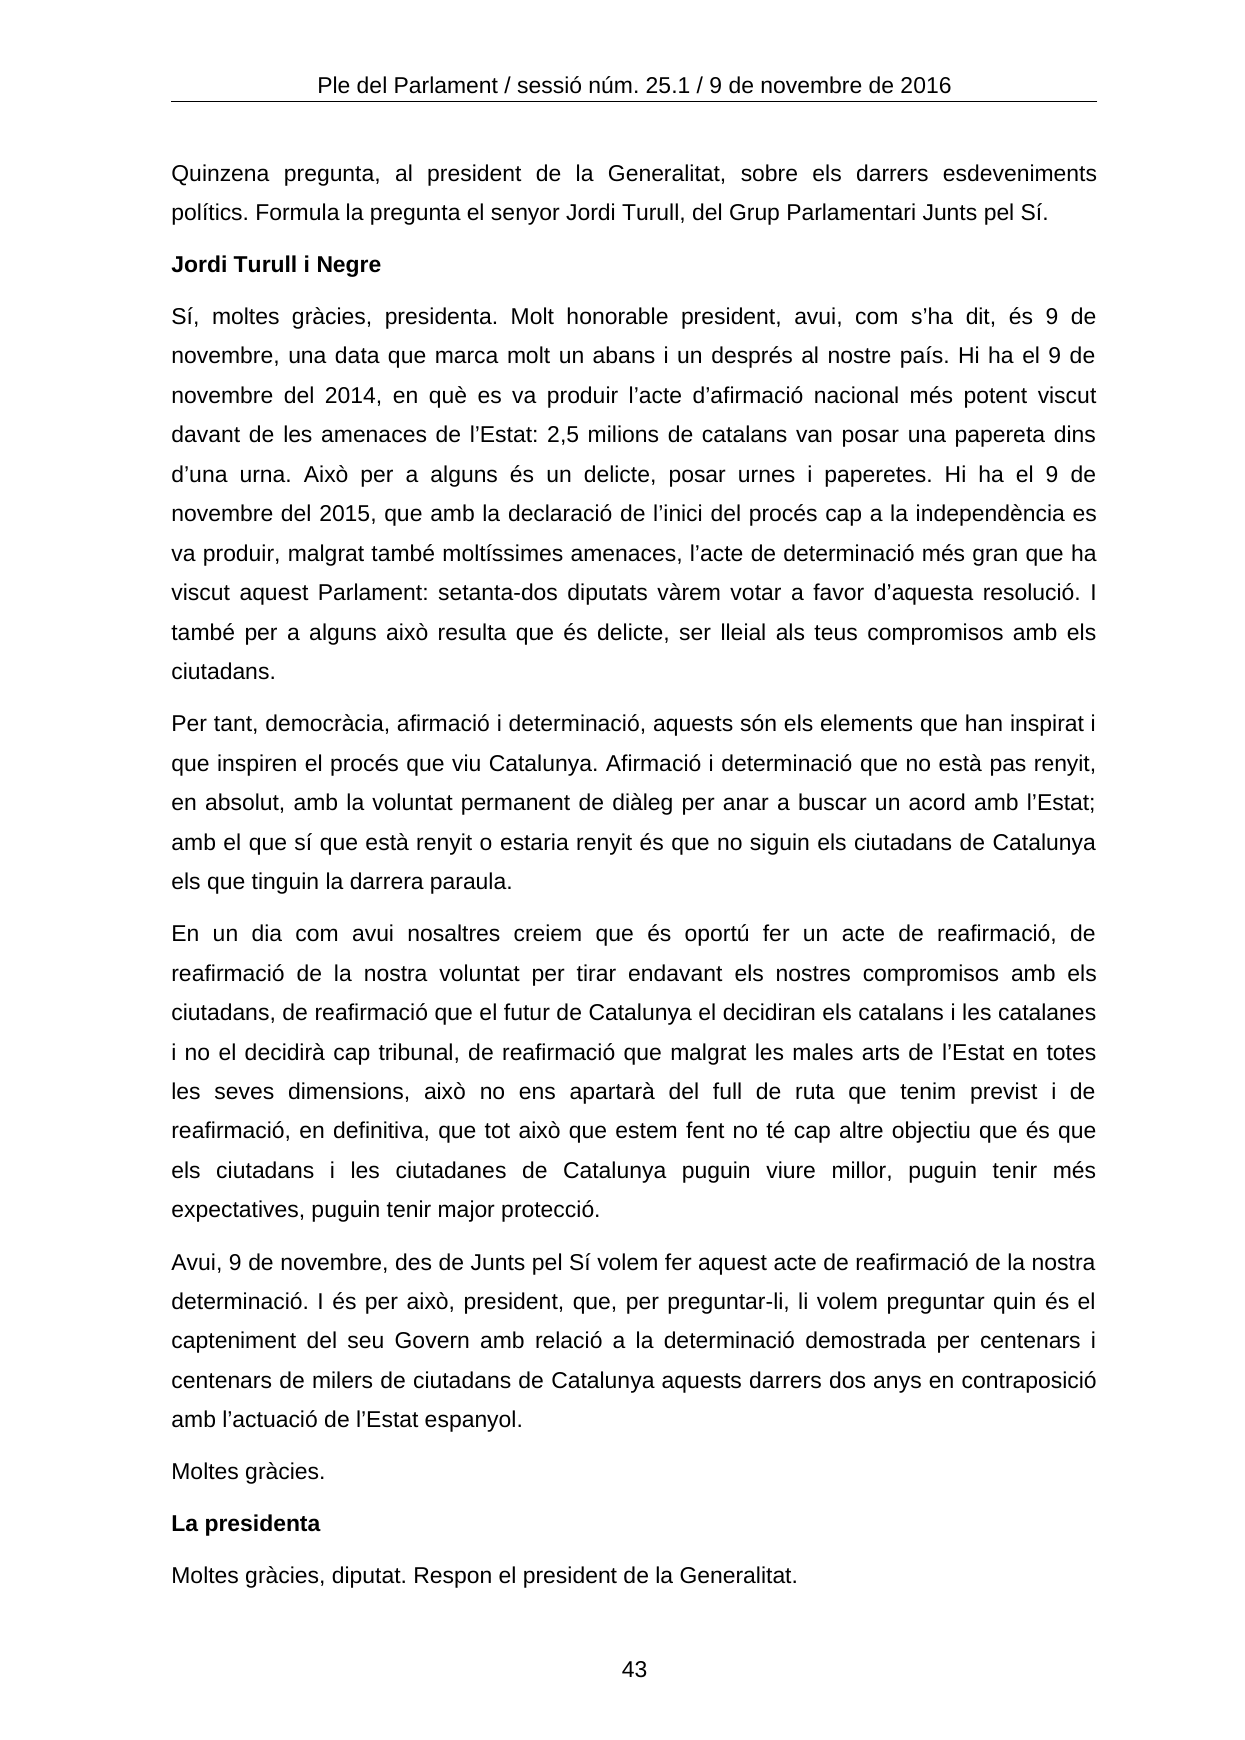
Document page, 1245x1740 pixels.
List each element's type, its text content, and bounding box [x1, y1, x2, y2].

text La presidenta [171, 1510, 1097, 1537]
text Jordi Turull i Negre [171, 251, 1097, 277]
text Quinzena pregunta, al president de la Generalitat, sobre els darrers esdeveniments polítics. Formula la pregunta el senyor Jordi Turull, del Grup Parlamentari Junts pel Sí. [171, 159, 1097, 225]
text Avui, 9 de novembre, des de Junts pel Sí volem fer aquest acte de reafirmació de la nostra determinació. I és per això, president, que, per preguntar-li, li volem preguntar quin és el capteniment del seu Govern amb relació a la determinació demostrada per centenars i centenars de milers de ciutadans de Catalunya aquests darrers dos anys en contraposició amb l’actuació de l’Estat espanyol. [171, 1248, 1097, 1433]
text Per tant, democràcia, afirmació i determinació, aquests són els elements que han inspirat i que inspiren el procés que viu Catalunya. Afirmació i determinació que no està pas renyit, en absolut, amb la voluntat permanent de diàleg per anar a buscar un acord amb l’Estat; amb el que sí que està renyit o estaria renyit és que no siguin els ciutadans de Catalunya els que tinguin la darrera paraula. [171, 710, 1097, 894]
text En un dia com avui nosaltres creiem que és oportú fer un acte de reafirmació, de reafirmació de la nostra voluntat per tirar endavant els nostres compromisos amb els ciutadans, de reafirmació que el futur de Catalunya el decidiran els catalans i les catalanes i no el decidirà cap tribunal, de reafirmació que malgrat les males arts de l’Estat en totes les seves dimensions, això no ens apartarà del full de ruta que tenim previst i de reafirmació, en definitiva, que tot això que estem fent no té cap altre objectiu que és que els ciutadans i les ciutadanes de Catalunya puguin viure millor, puguin tenir més expectatives, puguin tenir major protecció. [171, 920, 1097, 1223]
text Moltes gràcies, diputat. Respon el president de la Generalitat. [171, 1562, 1097, 1589]
text Moltes gràcies. [171, 1458, 1097, 1485]
text Sí, moltes gràcies, presidenta. Molt honorable president, avui, com s’ha dit, és 9 de novembre, una data que marca molt un abans i un després al nostre país. Hi ha el 9 de novembre del 2014, en què es va produir l’acte d’afirmació nacional més potent viscut davant de les amenaces de l’Estat: 2,5 milions de catalans van posar una papereta dins d’una urna. Això per a alguns és un delicte, posar urnes i paperetes. Hi ha el 9 de novembre del 2015, que amb la declaració de l’inici del procés cap a la independència es va produir, malgrat també moltíssimes amenaces, l’acte de determinació més gran que ha viscut aquest Parlament: setanta-dos diputats vàrem votar a favor d’aquesta resolució. I també per a alguns això resulta que és delicte, ser lleial als teus compromisos amb els ciutadans. [171, 303, 1097, 684]
